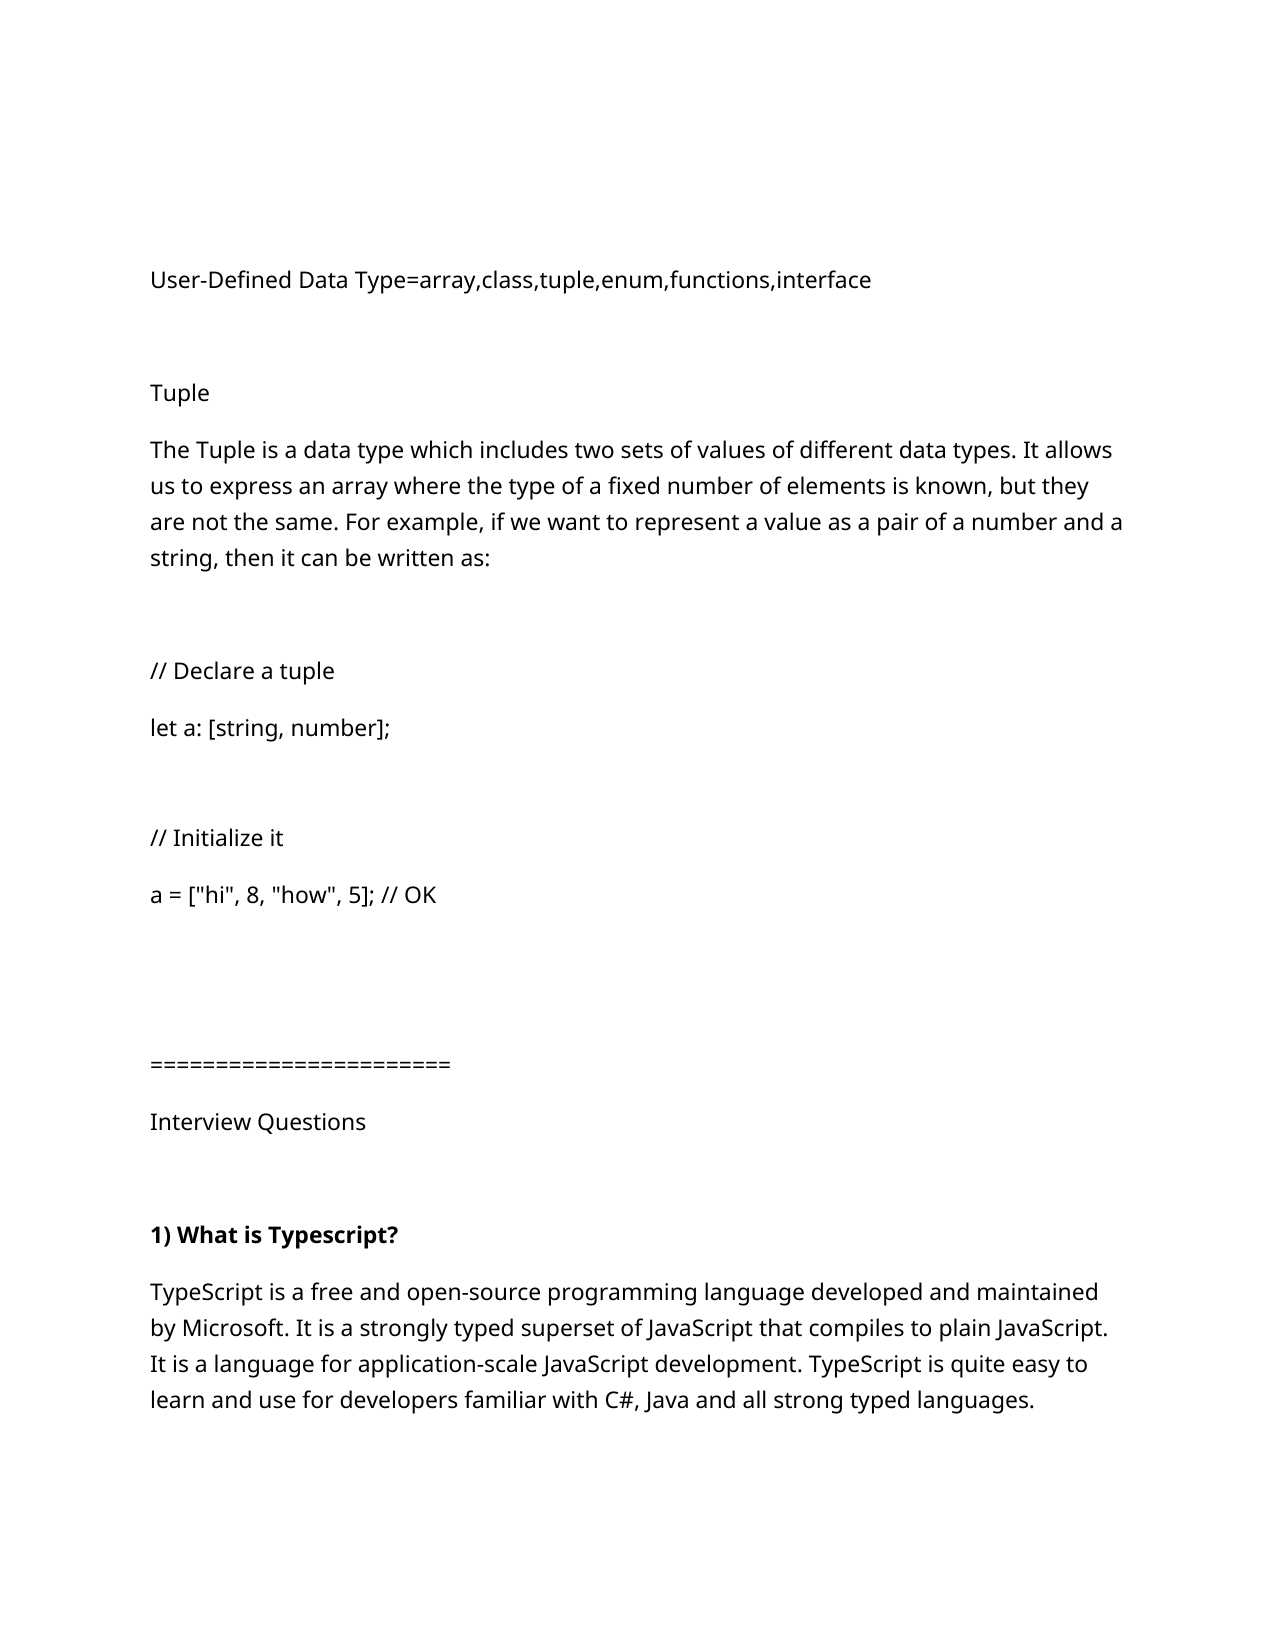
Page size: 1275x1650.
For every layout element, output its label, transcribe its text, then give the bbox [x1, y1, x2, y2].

text Tuple [150, 377, 1125, 408]
text Interview Questions [150, 1106, 1125, 1137]
text // Declare a tuple [150, 655, 1125, 686]
text let a: [string, number]; [150, 712, 1125, 743]
text The Tuple is a data type which includes two sets of values of different data types. It allows us to express an array where the type of a fixed number of elements is known, but they are not the same. For example, if we want to represent a value as a pair of a number and a string, then it can be written as: [150, 434, 1125, 573]
text a = ["hi", 8, "how", 5]; // OK [150, 878, 1125, 910]
text User-Defined Data Type=array,class,tuple,enum,functions,interface [150, 263, 1125, 295]
text // Initialize it [150, 822, 1125, 853]
text ======================= [150, 1049, 1125, 1080]
text 1) What is Typescript? [150, 1219, 1125, 1250]
text TypeScript is a free and open-source programming language developed and maintained by Microsoft. It is a strongly typed superset of JavaScript that compiles to plain JavaScript. It is a language for application-scale JavaScript development. TypeScript is quite easy to learn and use for developers familiar with C#, Java and all strong typed languages. [150, 1276, 1125, 1415]
